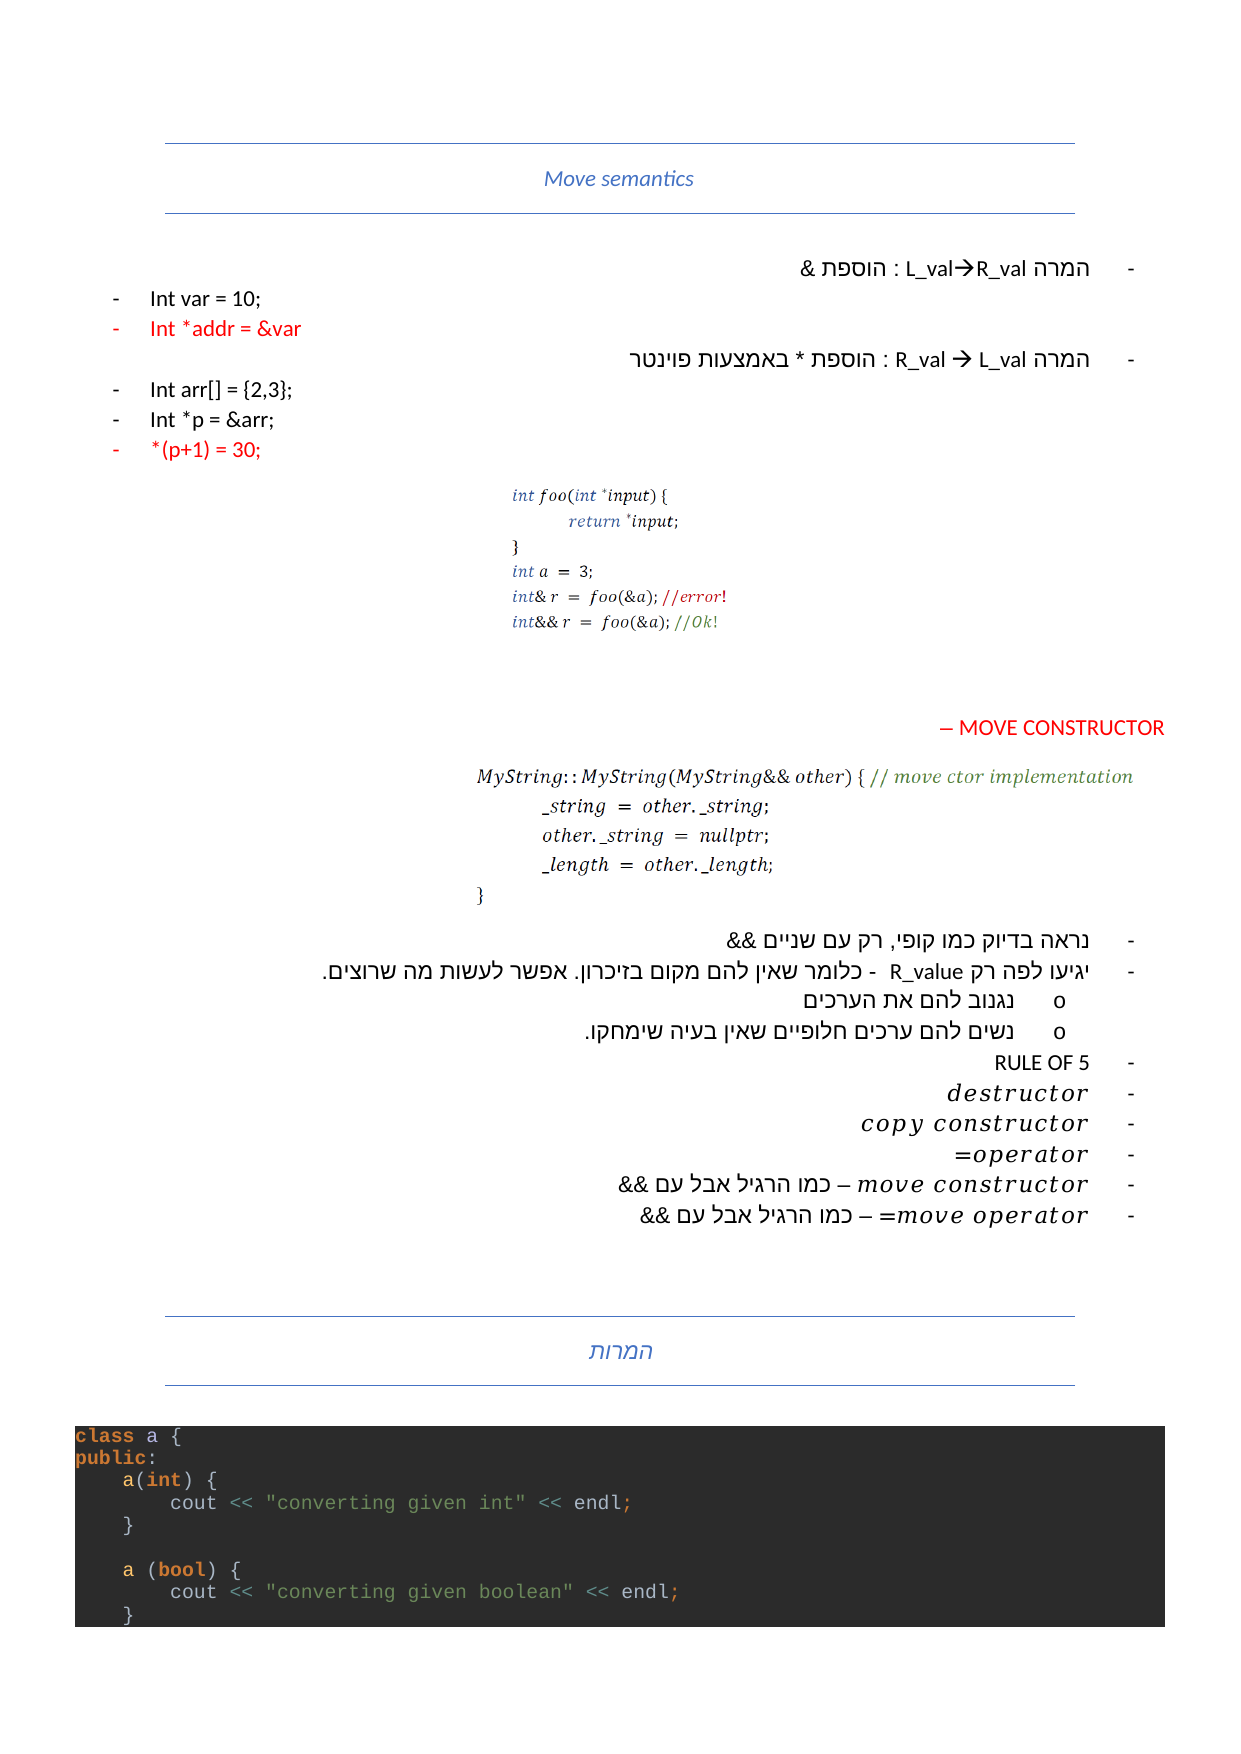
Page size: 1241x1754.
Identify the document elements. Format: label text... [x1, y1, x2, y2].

list יגיעו לפה רק R_value - כלומר שאין להם מקום בזיכרון. אפשר לעשות מה שרוצים. [75, 957, 1128, 985]
list Int *addr = &var [112, 314, 1165, 343]
text Move semantics [165, 144, 1075, 213]
picture [494, 482, 745, 648]
list נראה בדיוק כמו קופי, רק עם שניים && [75, 927, 1128, 955]
text MOVE CONSTRUCTOR – [75, 713, 1165, 741]
list RULE OF 5 [75, 1048, 1128, 1076]
list Int *p = &arr; [112, 405, 1165, 433]
list 𝑑𝑒𝑠𝑡𝑟𝑢𝑐𝑡𝑜𝑟 [75, 1078, 1128, 1107]
list נשים להם ערכים חלופיים שאין בעיה שימחקו. [75, 1018, 1053, 1046]
list נגנוב להם את הערכים [75, 987, 1053, 1015]
text class a { public: a(int) { cout << "converting given int" << endl; } a (bool) { cout << "converting given boolean" << endl; } [75, 1426, 1165, 1627]
list המרה R_val L_val : הוספת * באמצעות פוינטר [75, 345, 1128, 373]
picture [442, 759, 1159, 908]
text המרות [165, 1317, 1075, 1385]
list 𝑚𝑜𝑣𝑒 𝑜𝑝𝑒𝑟𝑎𝑡𝑜𝑟= – כמו הרגיל אבל עם && [75, 1201, 1128, 1229]
list 𝑐𝑜𝑝𝑦 𝑐𝑜𝑛𝑠𝑡𝑟𝑢𝑐𝑡𝑜𝑟 [75, 1109, 1128, 1137]
list 𝑚𝑜𝑣𝑒 𝑐𝑜𝑛𝑠𝑡𝑟𝑢𝑐𝑡𝑜𝑟 – כמו הרגיל אבל עם && [75, 1170, 1128, 1199]
list המרה L_valR_val : הוספת & [75, 254, 1128, 282]
list Int arr[] = {2,3}; [112, 375, 1165, 403]
list Int var = 10; [112, 284, 1165, 312]
list 𝑜𝑝𝑒𝑟𝑎𝑡𝑜𝑟= [75, 1139, 1128, 1168]
list *(p+1) = 30; [112, 435, 1165, 463]
